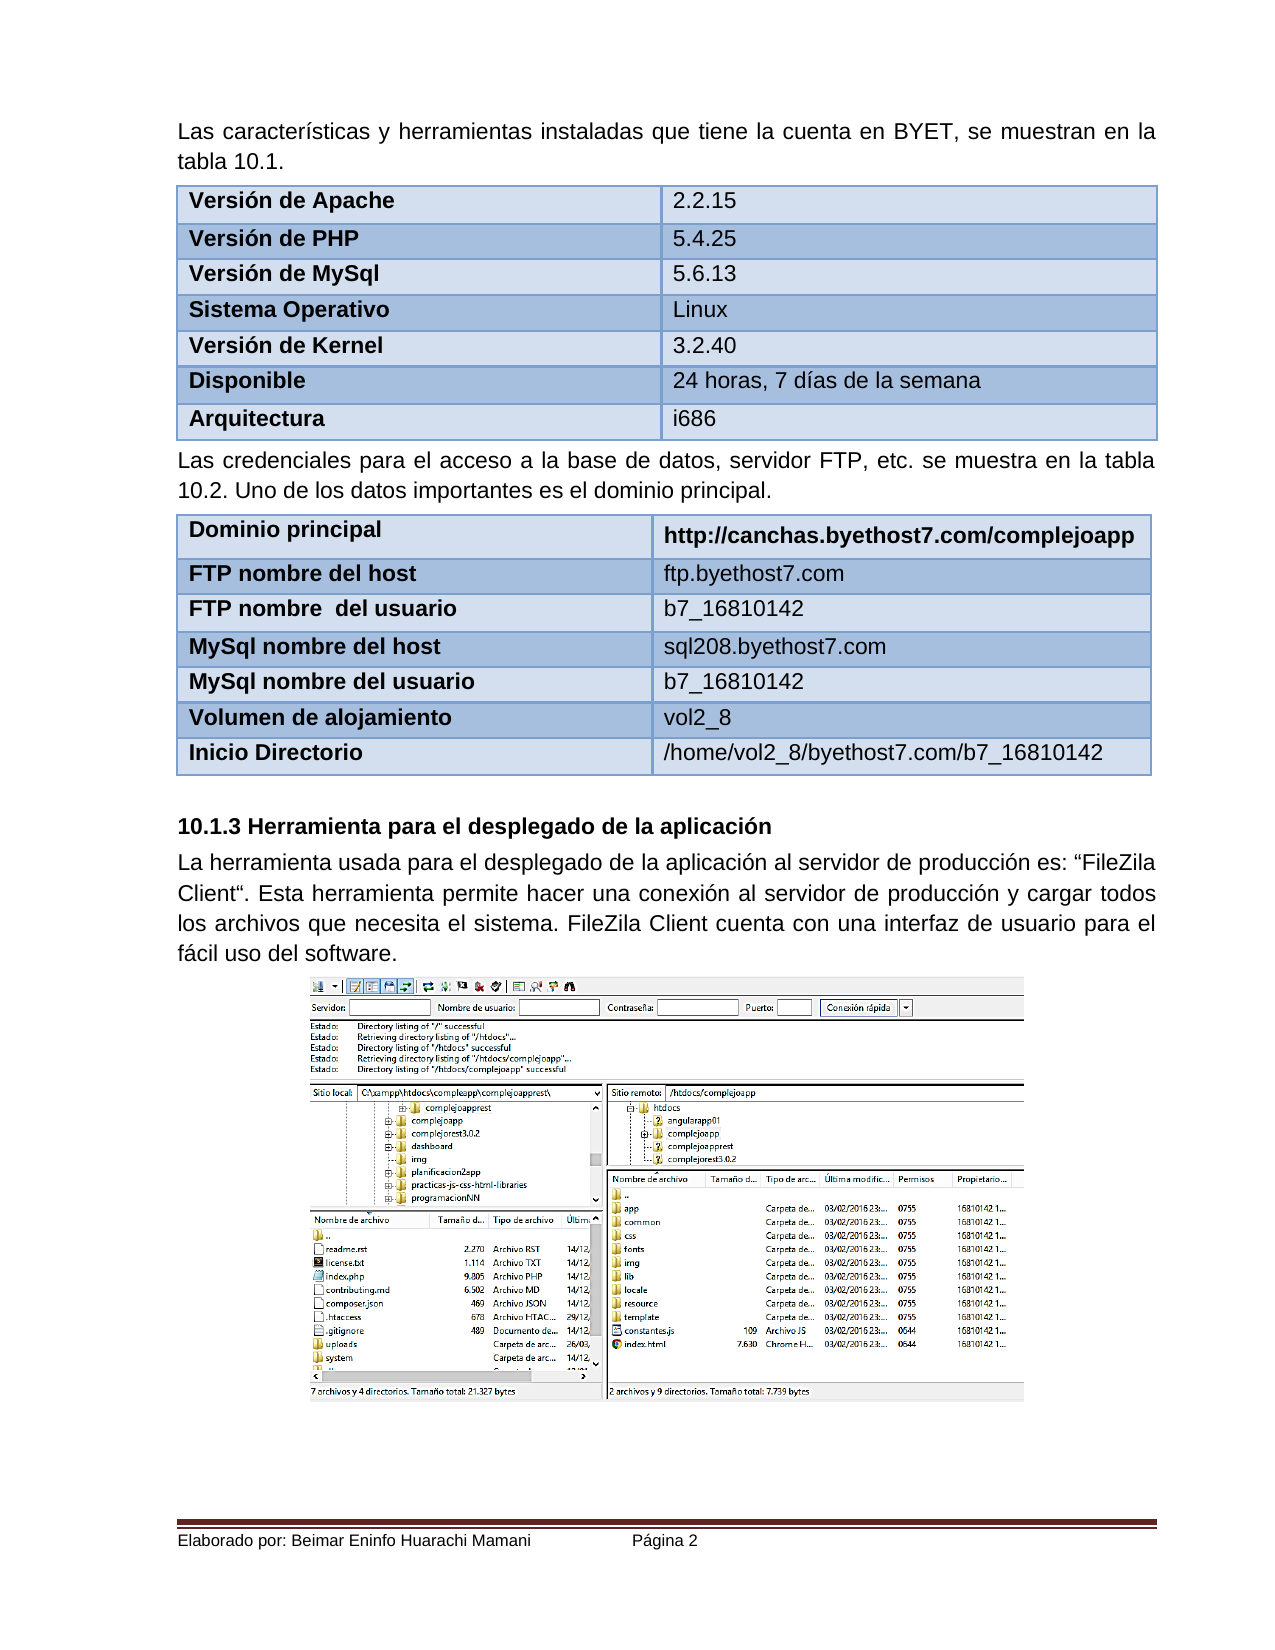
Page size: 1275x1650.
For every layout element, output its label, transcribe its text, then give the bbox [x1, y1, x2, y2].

table_cell Linux [663, 296, 1156, 330]
table_cell ftp.byethost7.com [654, 560, 1150, 593]
table_cell b7_16810142 [654, 595, 1150, 631]
text La herramienta usada para el desplegado de la aplicación al servidor de producción es: “FileZila Client“. Esta herramienta permite hacer una conexión al servidor de producción y cargar todos los archivos que necesita el sistema. FileZila Client cuenta con una interfaz de usuario para el fácil uso del software. [177, 849, 1157, 966]
table_cell Volumen de alojamiento [178, 704, 651, 737]
table_cell FTP nombre del host [178, 560, 651, 593]
subtitle Las credenciales para el acceso a la base de datos, servidor FTP, etc. se muestra en la tabla 10.2. Uno de los datos importantes es el dominio principal. [177, 447, 1157, 504]
table_cell 5.4.25 [663, 225, 1156, 258]
table_cell 24 horas, 7 días de la semana [663, 368, 1156, 403]
table_cell Inicio Directorio [178, 739, 651, 774]
table_cell Arquitectura [178, 405, 660, 439]
table_cell i686 [663, 405, 1156, 439]
table_header http://canchas.byethost7.com/complejoapp [654, 516, 1150, 558]
table_cell Versión de Kernel [178, 332, 660, 365]
table_cell Sistema Operativo [178, 296, 660, 330]
table_header Dominio principal [178, 516, 651, 558]
table_cell b7_16810142 [654, 668, 1150, 701]
text Las características y herramientas instaladas que tiene la cuenta en BYET, se muestran en la tabla 10.1. [177, 118, 1157, 175]
picture [310, 976, 1024, 1402]
table_cell /home/vol2_8/byethost7.com/b7_16810142 [654, 739, 1150, 774]
table_cell Versión de MySql [178, 260, 660, 294]
table_cell MySql nombre del host [178, 633, 651, 666]
table_cell 5.6.13 [663, 260, 1156, 294]
table_cell FTP nombre del usuario [178, 595, 651, 631]
table_cell vol2_8 [654, 704, 1150, 737]
table_header Versión de Apache [178, 187, 660, 222]
table_cell sql208.byethost7.com [654, 633, 1150, 666]
table_cell Versión de PHP [178, 225, 660, 258]
table_cell 3.2.40 [663, 332, 1156, 365]
table_cell Disponible [178, 368, 660, 403]
table_cell MySql nombre del usuario [178, 668, 651, 701]
subtitle 10.1.3 Herramienta para el desplegado de la aplicación [177, 813, 1157, 839]
table_header 2.2.15 [663, 187, 1156, 222]
